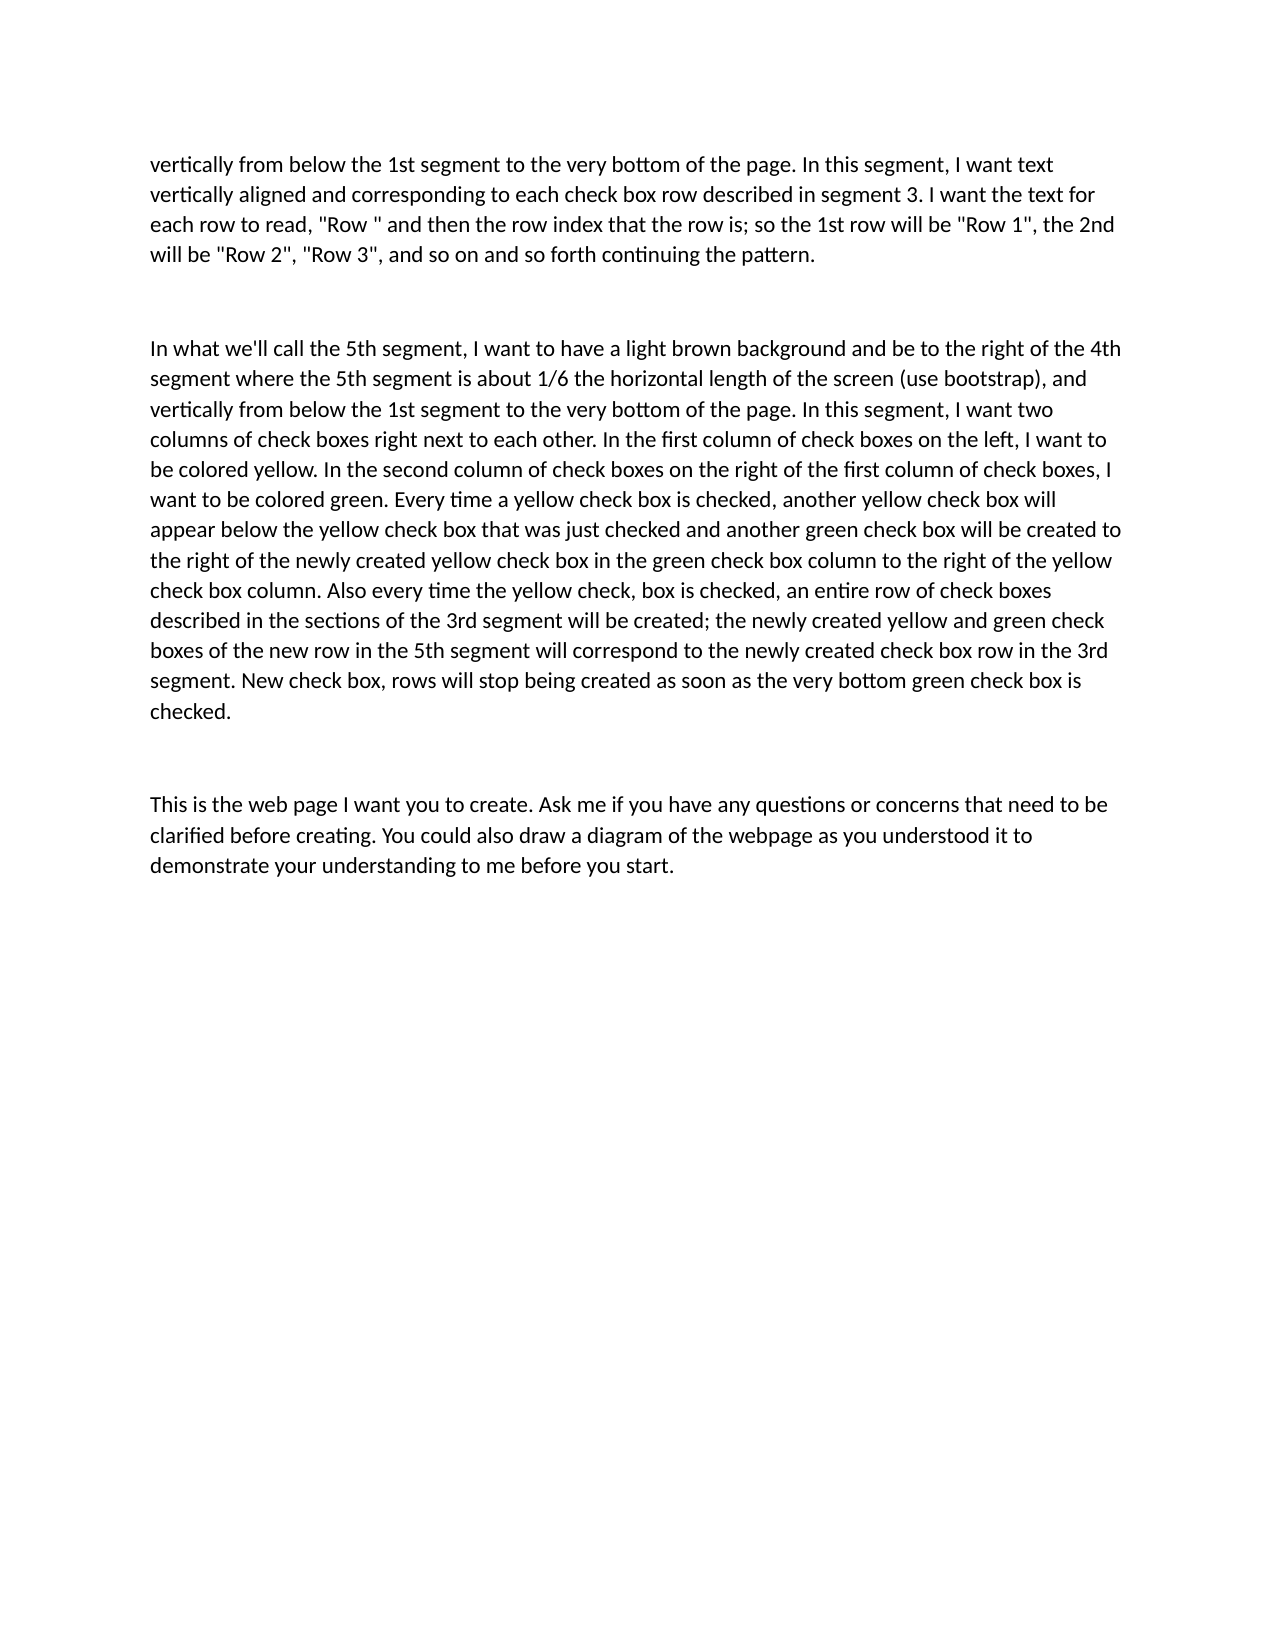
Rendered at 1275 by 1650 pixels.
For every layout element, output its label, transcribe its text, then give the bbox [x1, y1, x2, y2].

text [150, 150, 1125, 269]
text This is the web page I want you to create. Ask me if you have any questions or concerns that need to be clarified before creating. You could also draw a diagram of the webpage as you understood it to demonstrate your understanding to me before you start. [150, 791, 1125, 879]
text In what we'll call the 5th segment, I want to have a light brown background and be to the right of the 4th segment where the 5th segment is about 1/6 the horizontal length of the screen (use bootstrap), and vertically from below the 1st segment to the very bottom of the page. In this segment, I want two columns of check boxes right next to each other. In the first column of check boxes on the left, I want to be colored yellow. In the second column of check boxes on the right of the first column of check boxes, I want to be colored green. Every time a yellow check box is checked, another yellow check box will appear below the yellow check box that was just checked and another green check box will be created to the right of the newly created yellow check box in the green check box column to the right of the yellow check box column. Also every time the yellow check, box is checked, an entire row of check boxes described in the sections of the 3rd segment will be created; the newly created yellow and green check boxes of the new row in the 5th segment will correspond to the newly created check box row in the 3rd segment. New check box, rows will stop being created as soon as the very bottom green check box is checked. [150, 334, 1125, 725]
